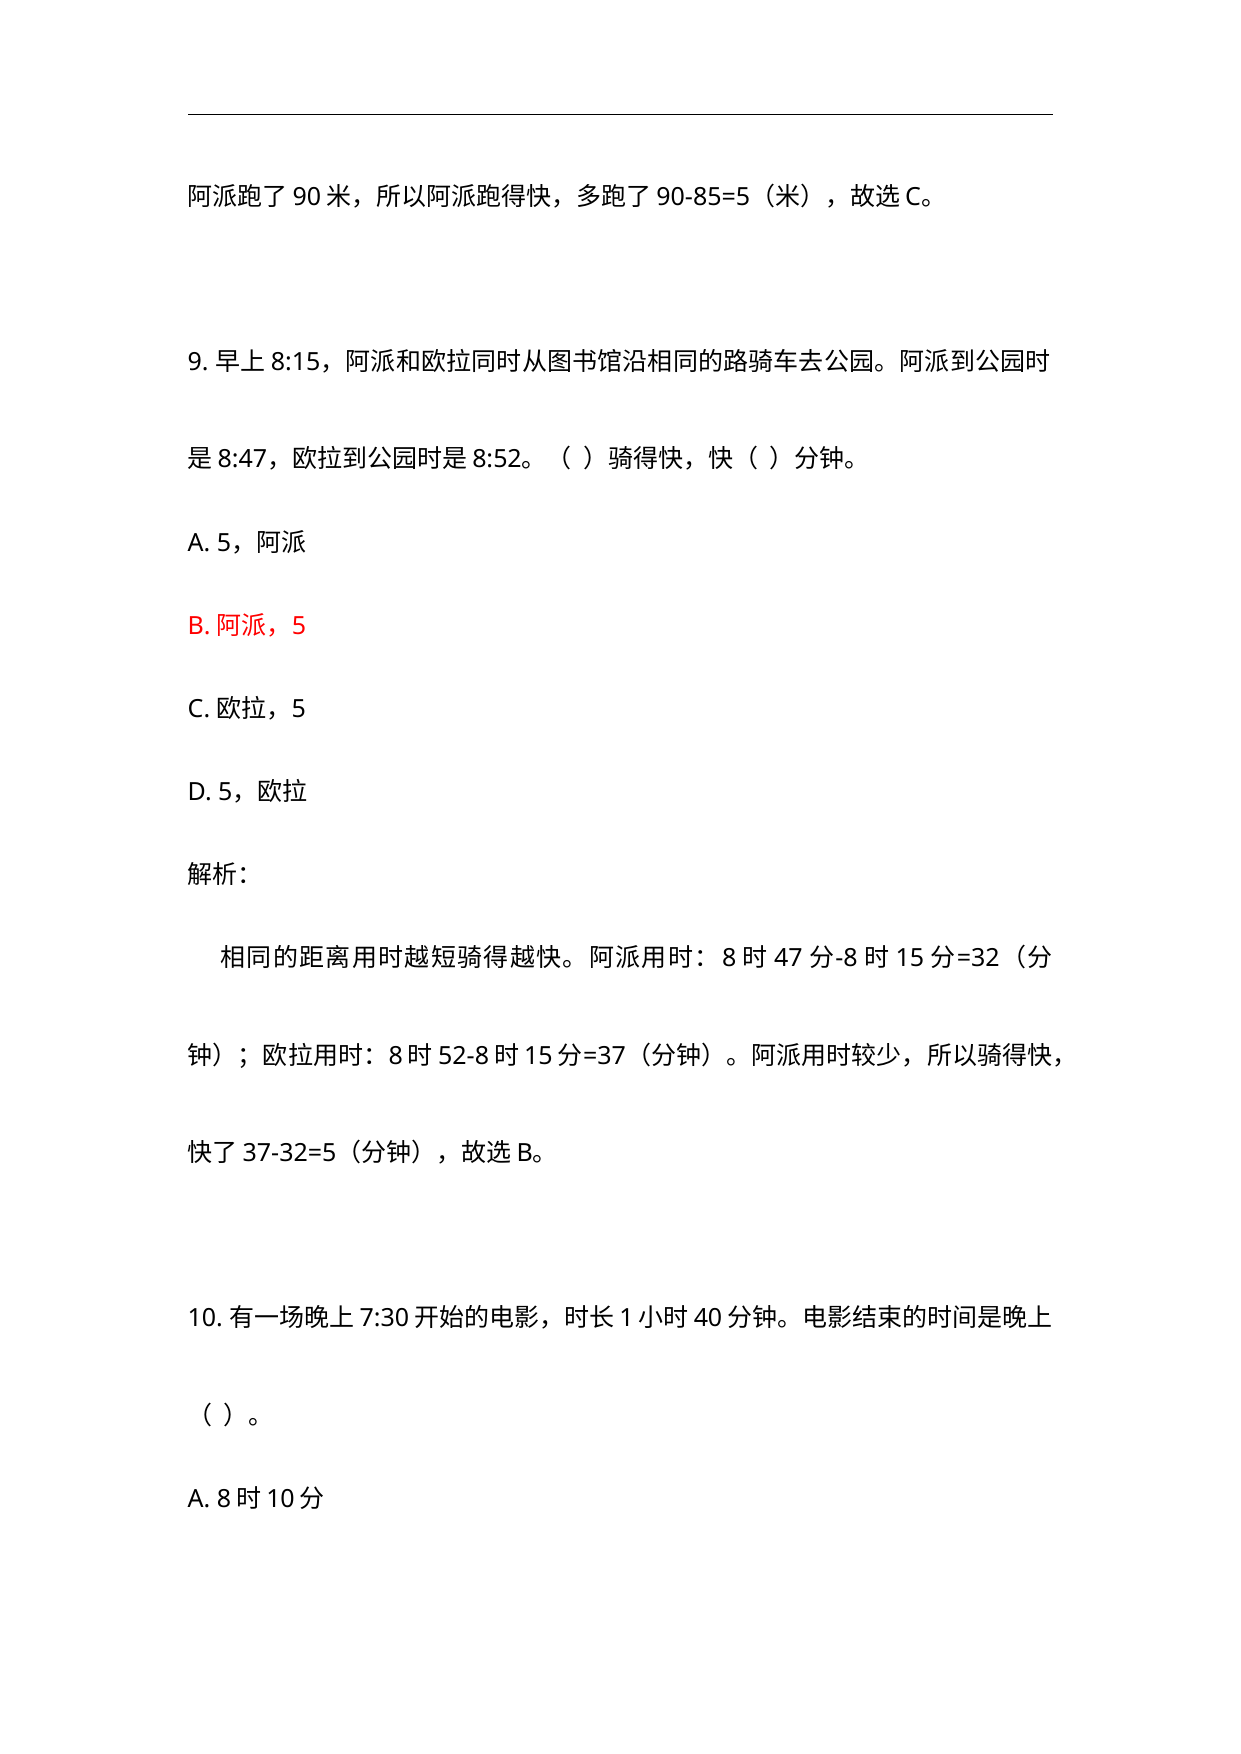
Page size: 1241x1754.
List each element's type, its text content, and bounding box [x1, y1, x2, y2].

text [187, 162, 1053, 227]
list 有一场晚上7:30开始的电影，时长1小时40分钟。电影结束的时间是晚上（ ）。 [187, 1283, 1053, 1446]
text 解析： [187, 840, 1053, 905]
text D. 5，欧拉 [187, 757, 1053, 822]
text C. 欧拉，5 [187, 674, 1053, 739]
text 相同的距离用时越短骑得越快。阿派用时：8时47分-8时15分=32（分钟）；欧拉用时：8时52-8时15分=37（分钟）。阿派用时较少，所以骑得快，快了37-32=5（分钟），故选B。 [187, 923, 1053, 1183]
text A. 8时10分 [187, 1464, 1053, 1529]
list 早上8:15，阿派和欧拉同时从图书馆沿相同的路骑车去公园。阿派到公园时是8:47，欧拉到公园时是8:52。（ ）骑得快，快（ ）分钟。 [187, 327, 1053, 489]
text B. 阿派，5 [187, 591, 1053, 656]
text A. 5，阿派 [187, 508, 1053, 573]
